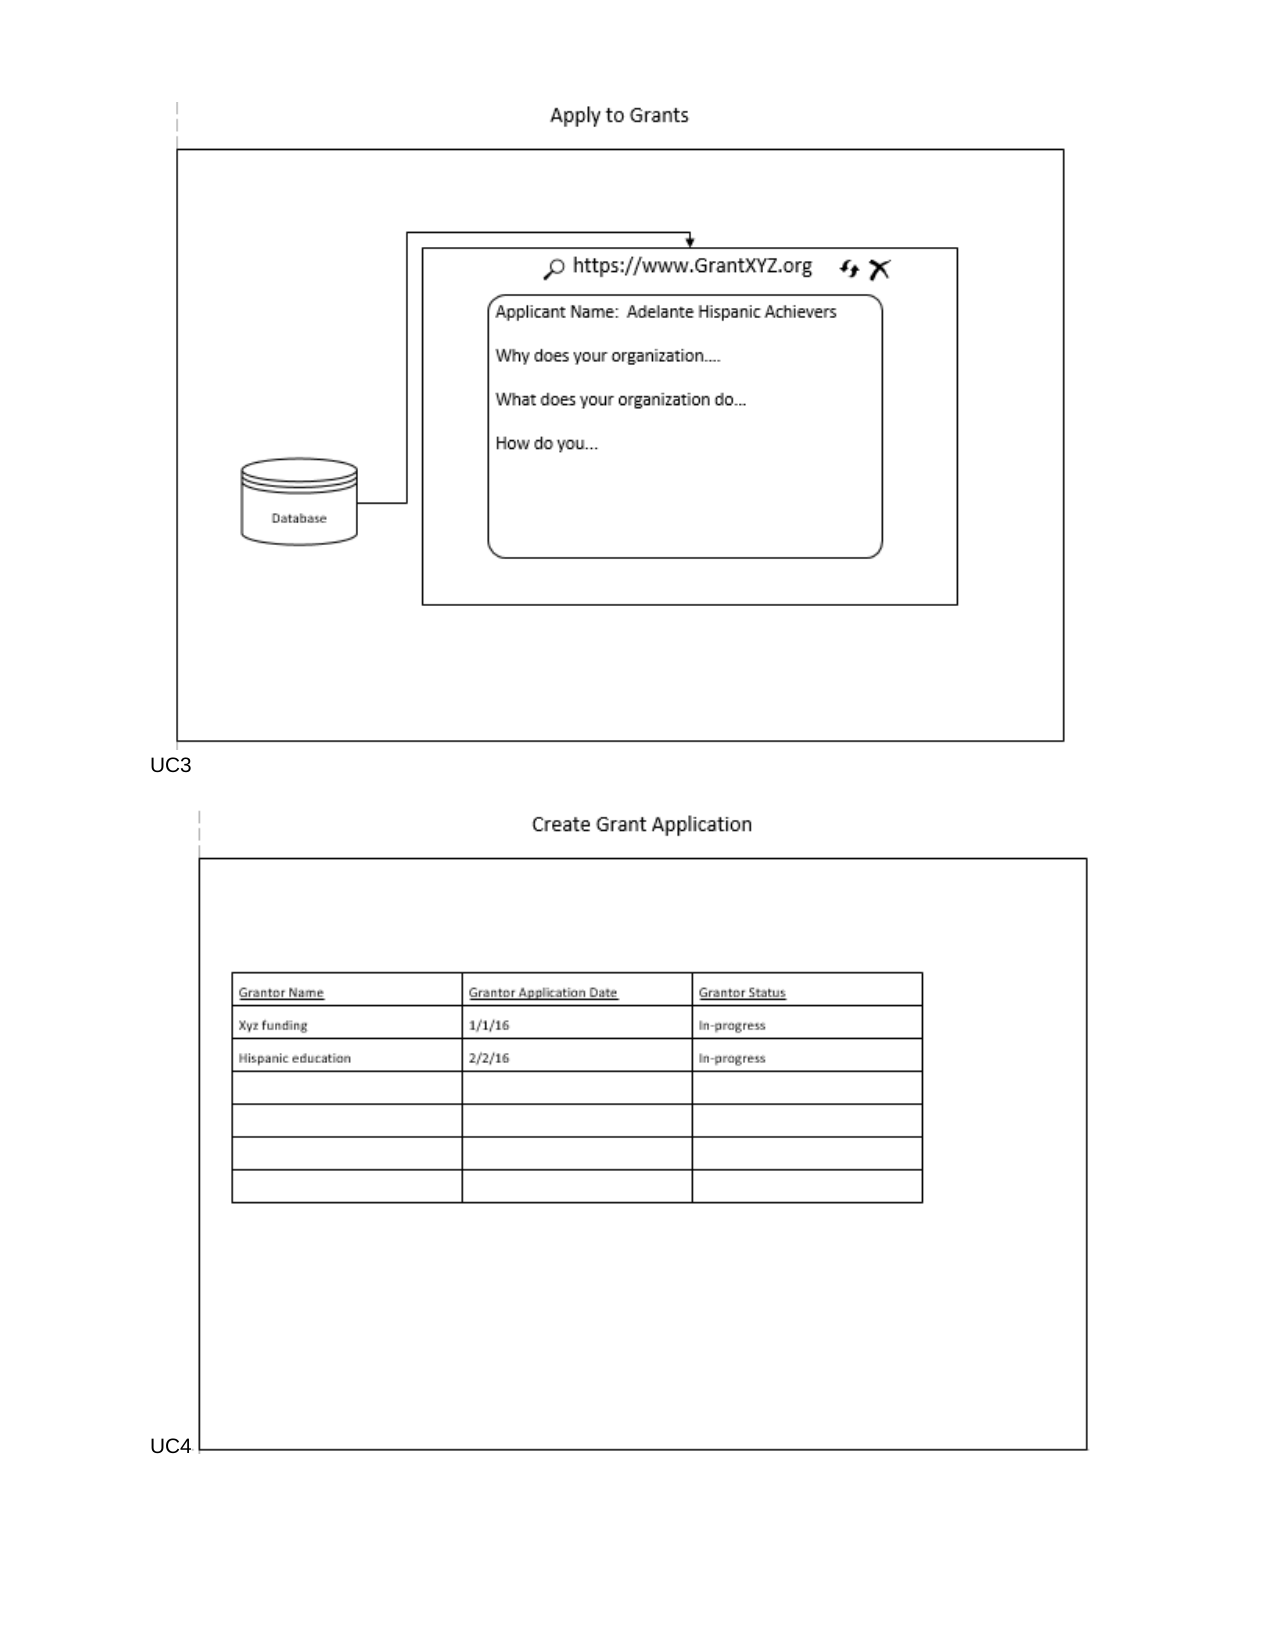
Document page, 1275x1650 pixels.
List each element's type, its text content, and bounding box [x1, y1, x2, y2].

text UC3 [150, 753, 1125, 777]
picture [191, 808, 1090, 1454]
picture [150, 102, 1082, 750]
